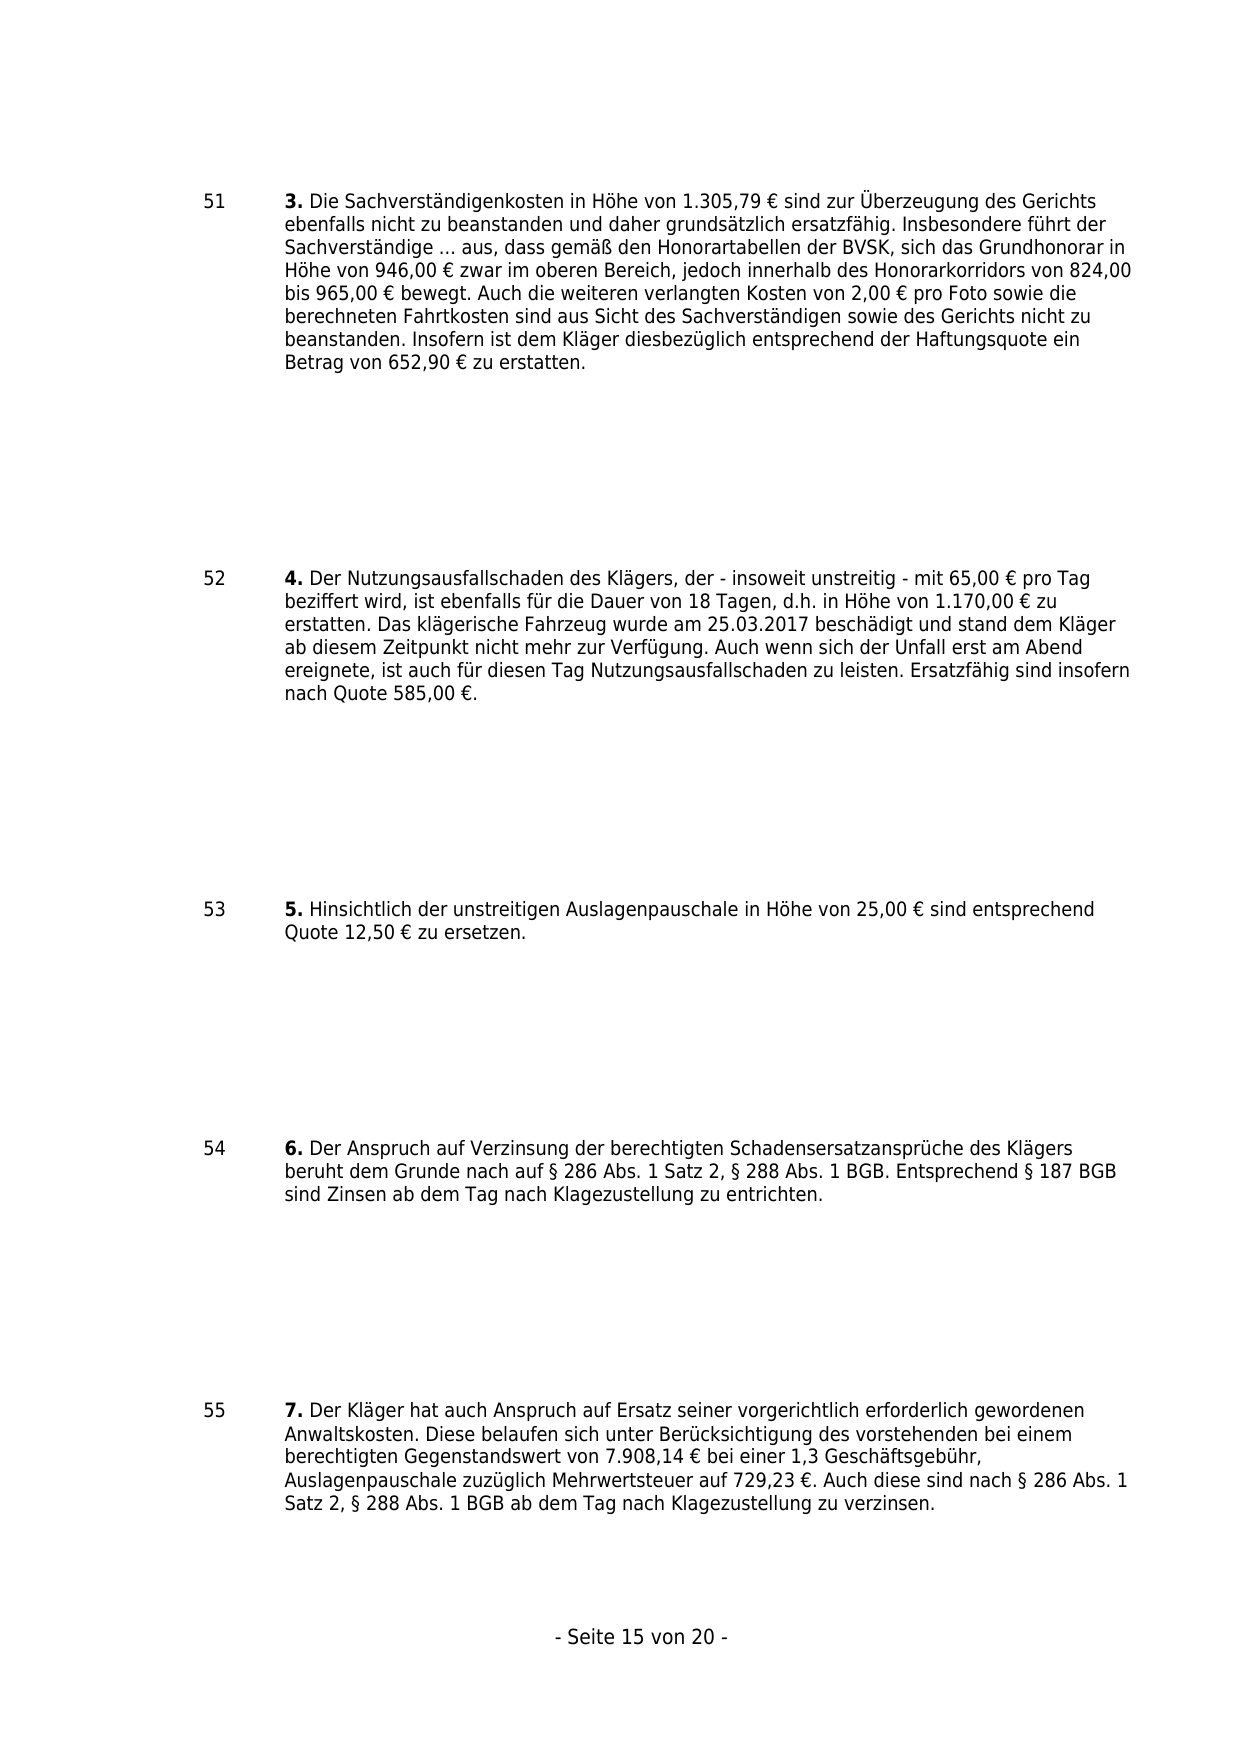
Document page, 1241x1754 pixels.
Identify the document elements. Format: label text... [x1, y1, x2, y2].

text 53 5. Hinsichtlich der unstreitigen Auslagenpauschale in Höhe von 25,00 € sind entsprechend Quote 12,50 € zu ersetzen. [203, 898, 1134, 944]
text 54 6. Der Anspruch auf Verzinsung der berechtigten Schadensersatzansprüche des Klägers beruht dem Grunde nach auf § 286 Abs. 1 Satz 2, § 288 Abs. 1 BGB. Entsprechend § 187 BGB sind Zinsen ab dem Tag nach Klagezustellung zu entrichten. [203, 1137, 1134, 1207]
text 52 4. Der Nutzungsausfallschaden des Klägers, der - insoweit unstreitig - mit 65,00 € pro Tag beziffert wird, ist ebenfalls für die Dauer von 18 Tagen, d.h. in Höhe von 1.170,00 € zu erstatten. Das klägerische Fahrzeug wurde am 25.03.2017 beschädigt und stand dem Kläger ab diesem Zeitpunkt nicht mehr zur Verfügung. Auch wenn sich der Unfall erst am Abend ereignete, ist auch für diesen Tag Nutzungsausfallschaden zu leisten. Ersatzfähig sind insofern nach Quote 585,00 €. [203, 567, 1134, 705]
text 51 3. Die Sachverständigenkosten in Höhe von 1.305,79 € sind zur Überzeugung des Gerichts ebenfalls nicht zu beanstanden und daher grundsätzlich ersatzfähig. Insbesondere führt der Sachverständige ... aus, dass gemäß den Honorartabellen der BVSK, sich das Grundhonorar in Höhe von 946,00 € zwar im oberen Bereich, jedoch innerhalb des Honorarkorridors von 824,00 bis 965,00 € bewegt. Auch die weiteren verlangten Kosten von 2,00 € pro Foto sowie die berechneten Fahrtkosten sind aus Sicht des Sachverständigen sowie des Gerichts nicht zu beanstanden. Insofern ist dem Kläger diesbezüglich entsprechend der Haftungsquote ein Betrag von 652,90 € zu erstatten. [203, 190, 1134, 374]
text 55 7. Der Kläger hat auch Anspruch auf Ersatz seiner vorgerichtlich erforderlich gewordenen Anwaltskosten. Diese belaufen sich unter Berücksichtigung des vorstehenden bei einem berechtigten Gegenstandswert von 7.908,14 € bei einer 1,3 Geschäftsgebühr, Auslagenpauschale zuzüglich Mehrwertsteuer auf 729,23 €. Auch diese sind nach § 286 Abs. 1 Satz 2, § 288 Abs. 1 BGB ab dem Tag nach Klagezustellung zu verzinsen. [203, 1399, 1134, 1515]
